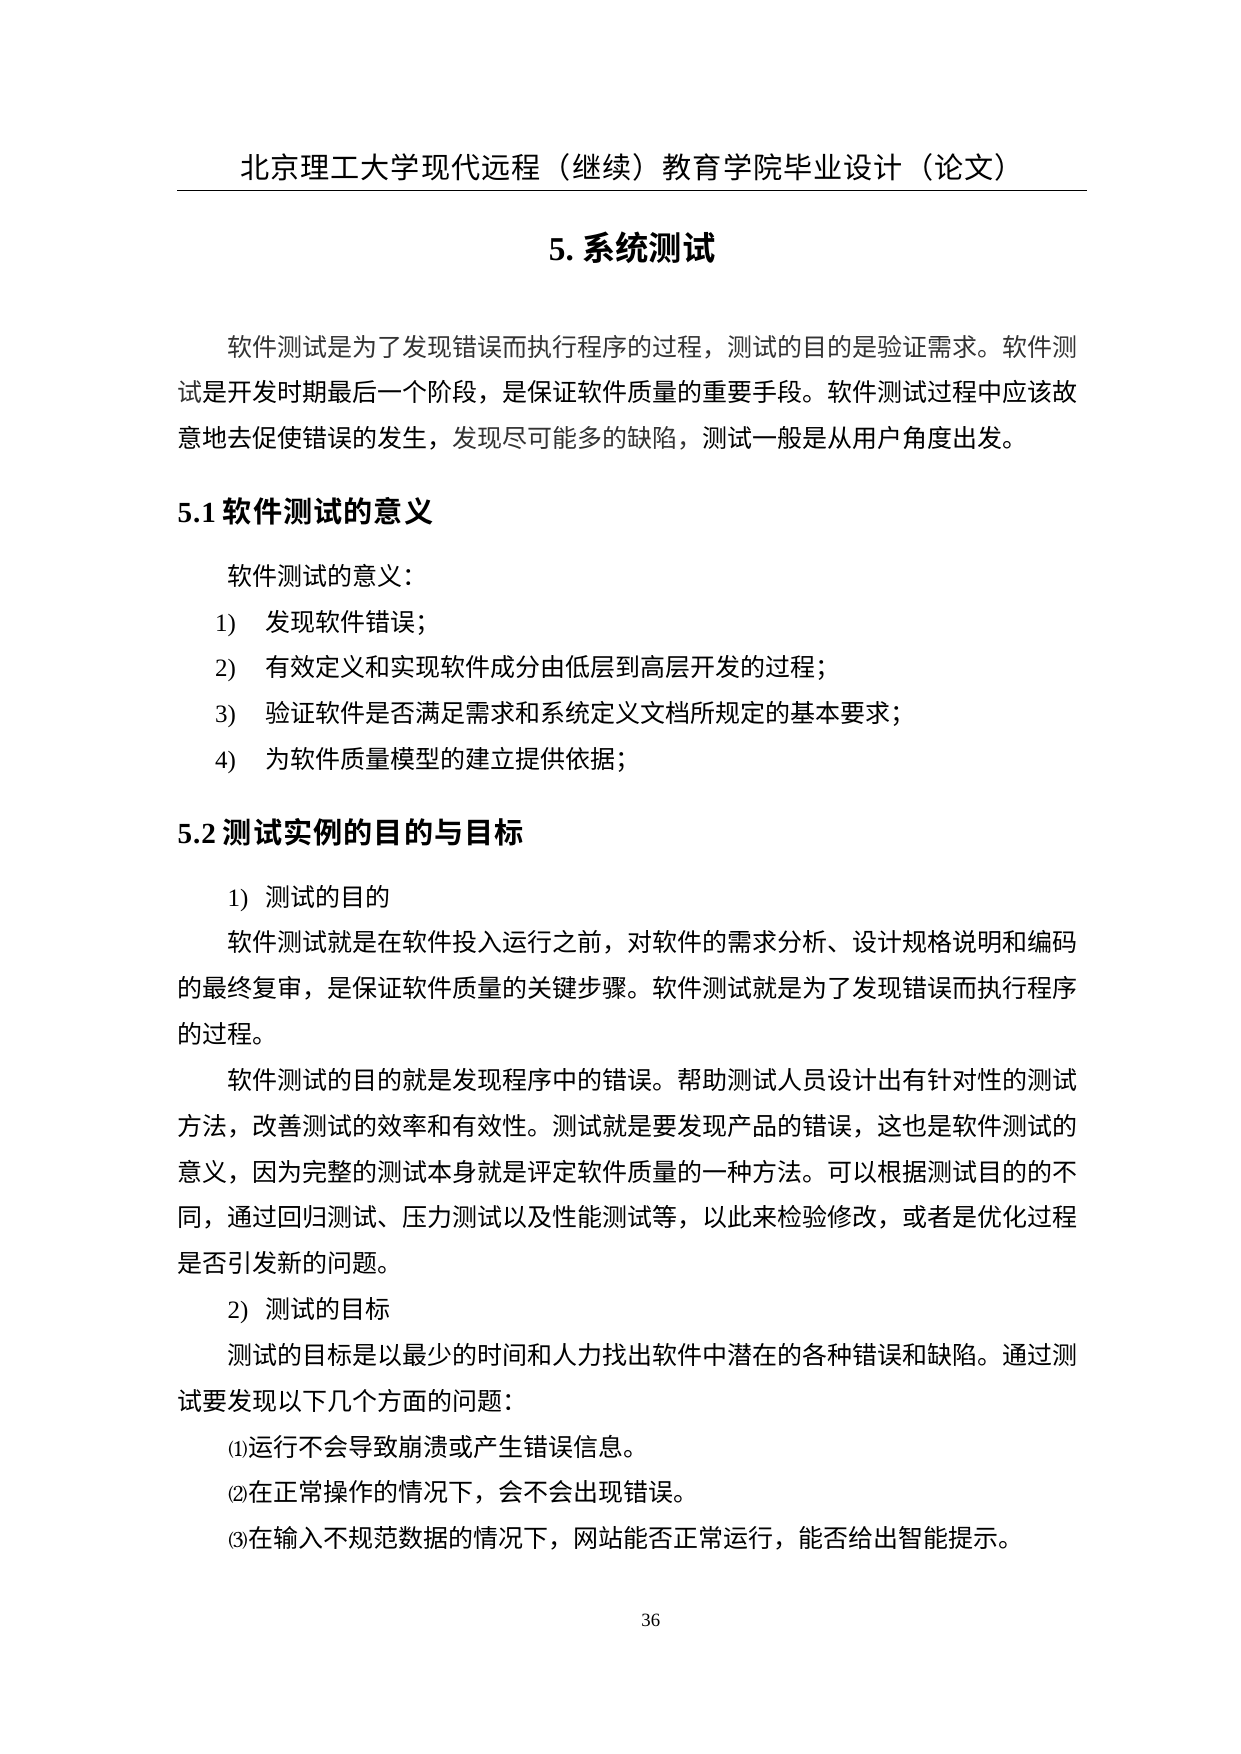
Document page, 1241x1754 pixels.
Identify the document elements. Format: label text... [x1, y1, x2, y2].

text ⑶在输入不规范数据的情况下，网站能否正常运行，能否给出智能提示。 [177, 1511, 1087, 1557]
text 4) 为软件质量模型的建立提供依据； [215, 732, 1087, 778]
text 1) 发现软件错误； [215, 594, 1087, 640]
text 软件测试的意义： [177, 548, 1087, 594]
text 软件测试就是在软件投入运行之前，对软件的需求分析、设计规格说明和编码的最终复审，是保证软件质量的关键步骤。软件测试就是为了发现错误而执行程序的过程。 [177, 915, 1087, 1053]
text 1) 测试的目的 [177, 869, 1087, 915]
text 2) 测试的目标 [177, 1282, 1087, 1328]
subtitle 5.2测试实例的目的与目标 [177, 790, 1087, 857]
text ⑵在正常操作的情况下，会不会出现错误。 [177, 1465, 1087, 1511]
text 2) 有效定义和实现软件成分由低层到高层开发的过程； [215, 640, 1087, 686]
text 3) 验证软件是否满足需求和系统定义文档所规定的基本要求； [215, 686, 1087, 732]
text 软件测试的目的就是发现程序中的错误。帮助测试人员设计出有针对性的测试方法，改善测试的效率和有效性。测试就是要发现产品的错误，这也是软件测试的意义，因为完整的测试本身就是评定软件质量的一种方法。可以根据测试目的的不同，通过回归测试、压力测试以及性能测试等，以此来检验修改，或者是优化过程是否引发新的问题。 [177, 1053, 1087, 1282]
text ⑴运行不会导致崩溃或产生错误信息。 [177, 1419, 1087, 1465]
text 软件测试是为了发现错误而执行程序的过程，测试的目的是验证需求。软件测试是开发时期最后一个阶段，是保证软件质量的重要手段。软件测试过程中应该故意地去促使错误的发生，发现尽可能多的缺陷，测试一般是从用户角度出发。 [177, 319, 1087, 457]
subtitle 5.1软件测试的意义 [177, 469, 1087, 536]
subtitle 5. 系统测试 [177, 207, 1087, 273]
text 测试的目标是以最少的时间和人力找出软件中潜在的各种错误和缺陷。通过测试要发现以下几个方面的问题： [177, 1328, 1087, 1419]
